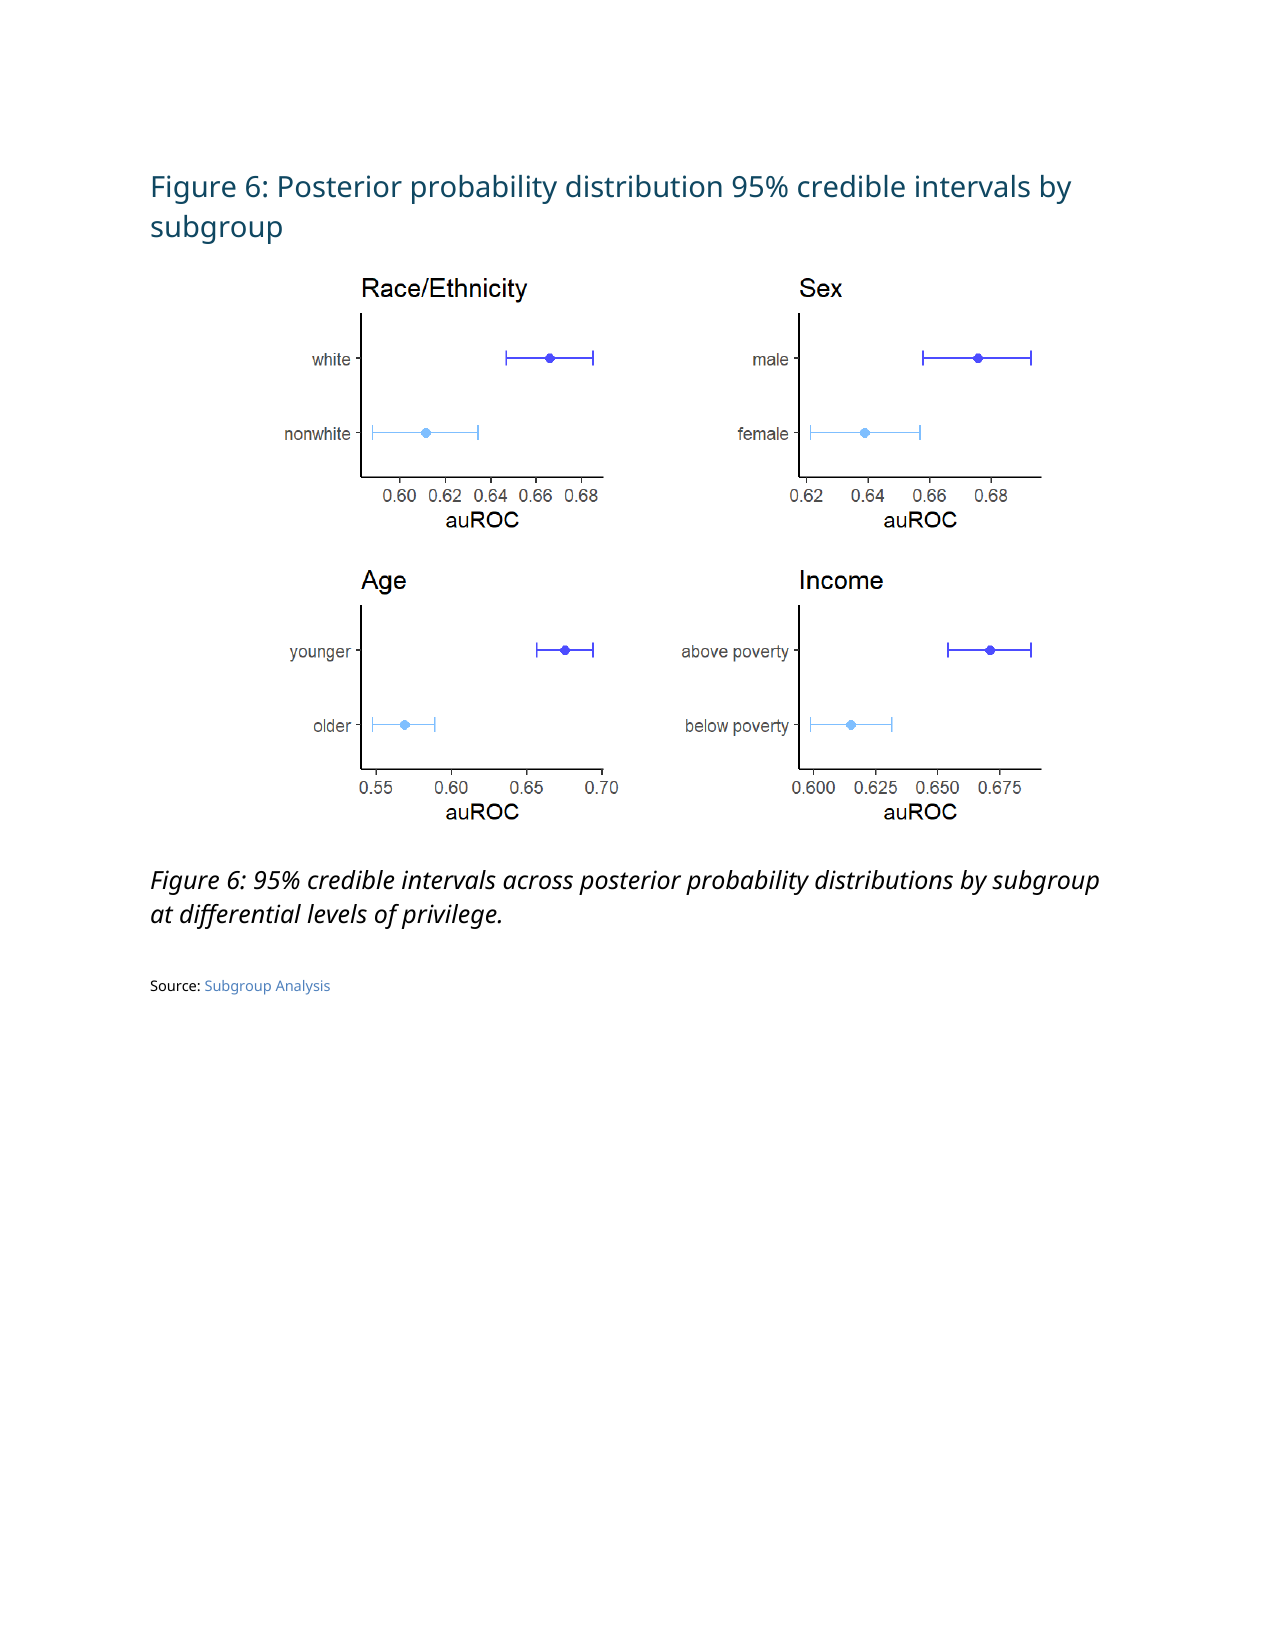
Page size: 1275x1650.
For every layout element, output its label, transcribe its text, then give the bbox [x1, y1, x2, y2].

picture [188, 258, 1064, 842]
text Source: Subgroup Analysis [150, 962, 1125, 996]
subtitle Figure 6: Posterior probability distribution 95% credible intervals by subgroup [150, 167, 1125, 246]
table_header Figure 6: 95% credible intervals across posterior probability distributions by subgroup at differential levels of privilege. [139, 254, 1114, 943]
